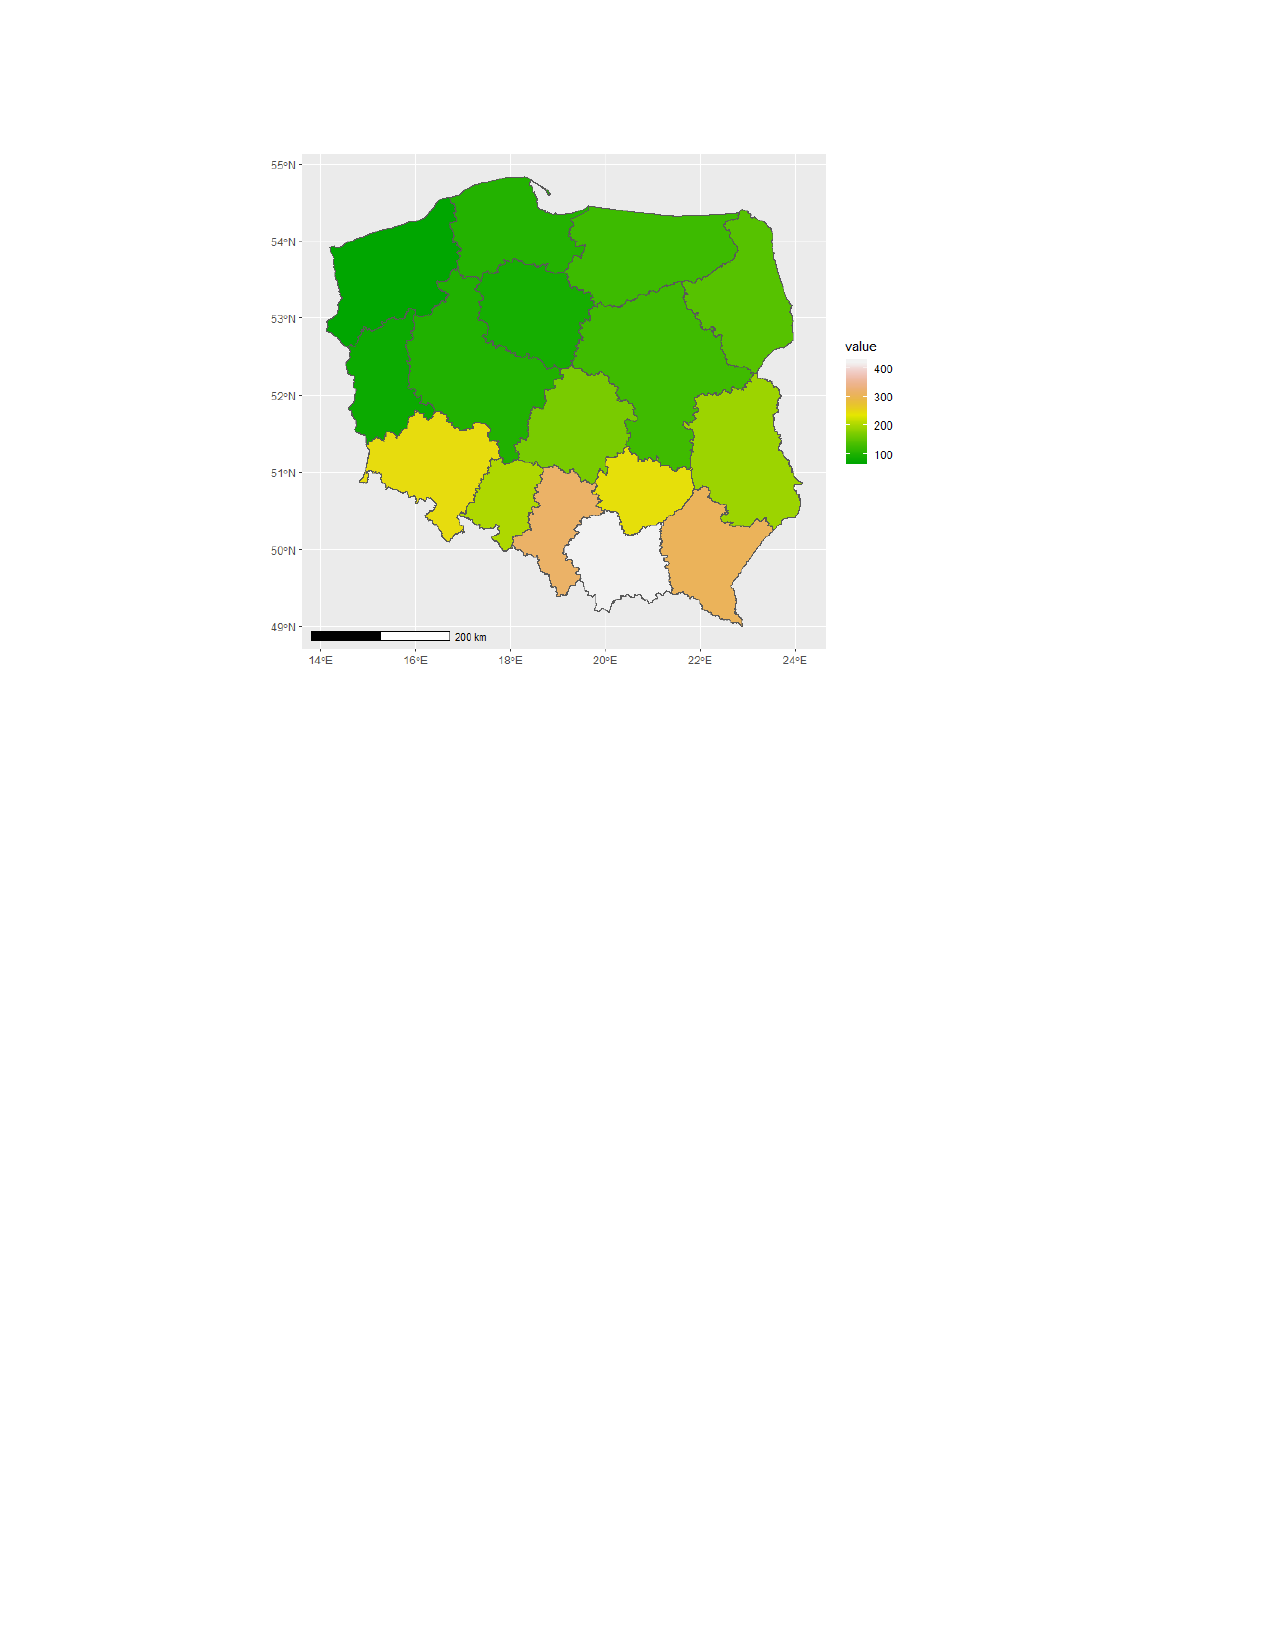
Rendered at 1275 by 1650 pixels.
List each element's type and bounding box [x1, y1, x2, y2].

picture [147, 147, 1023, 673]
